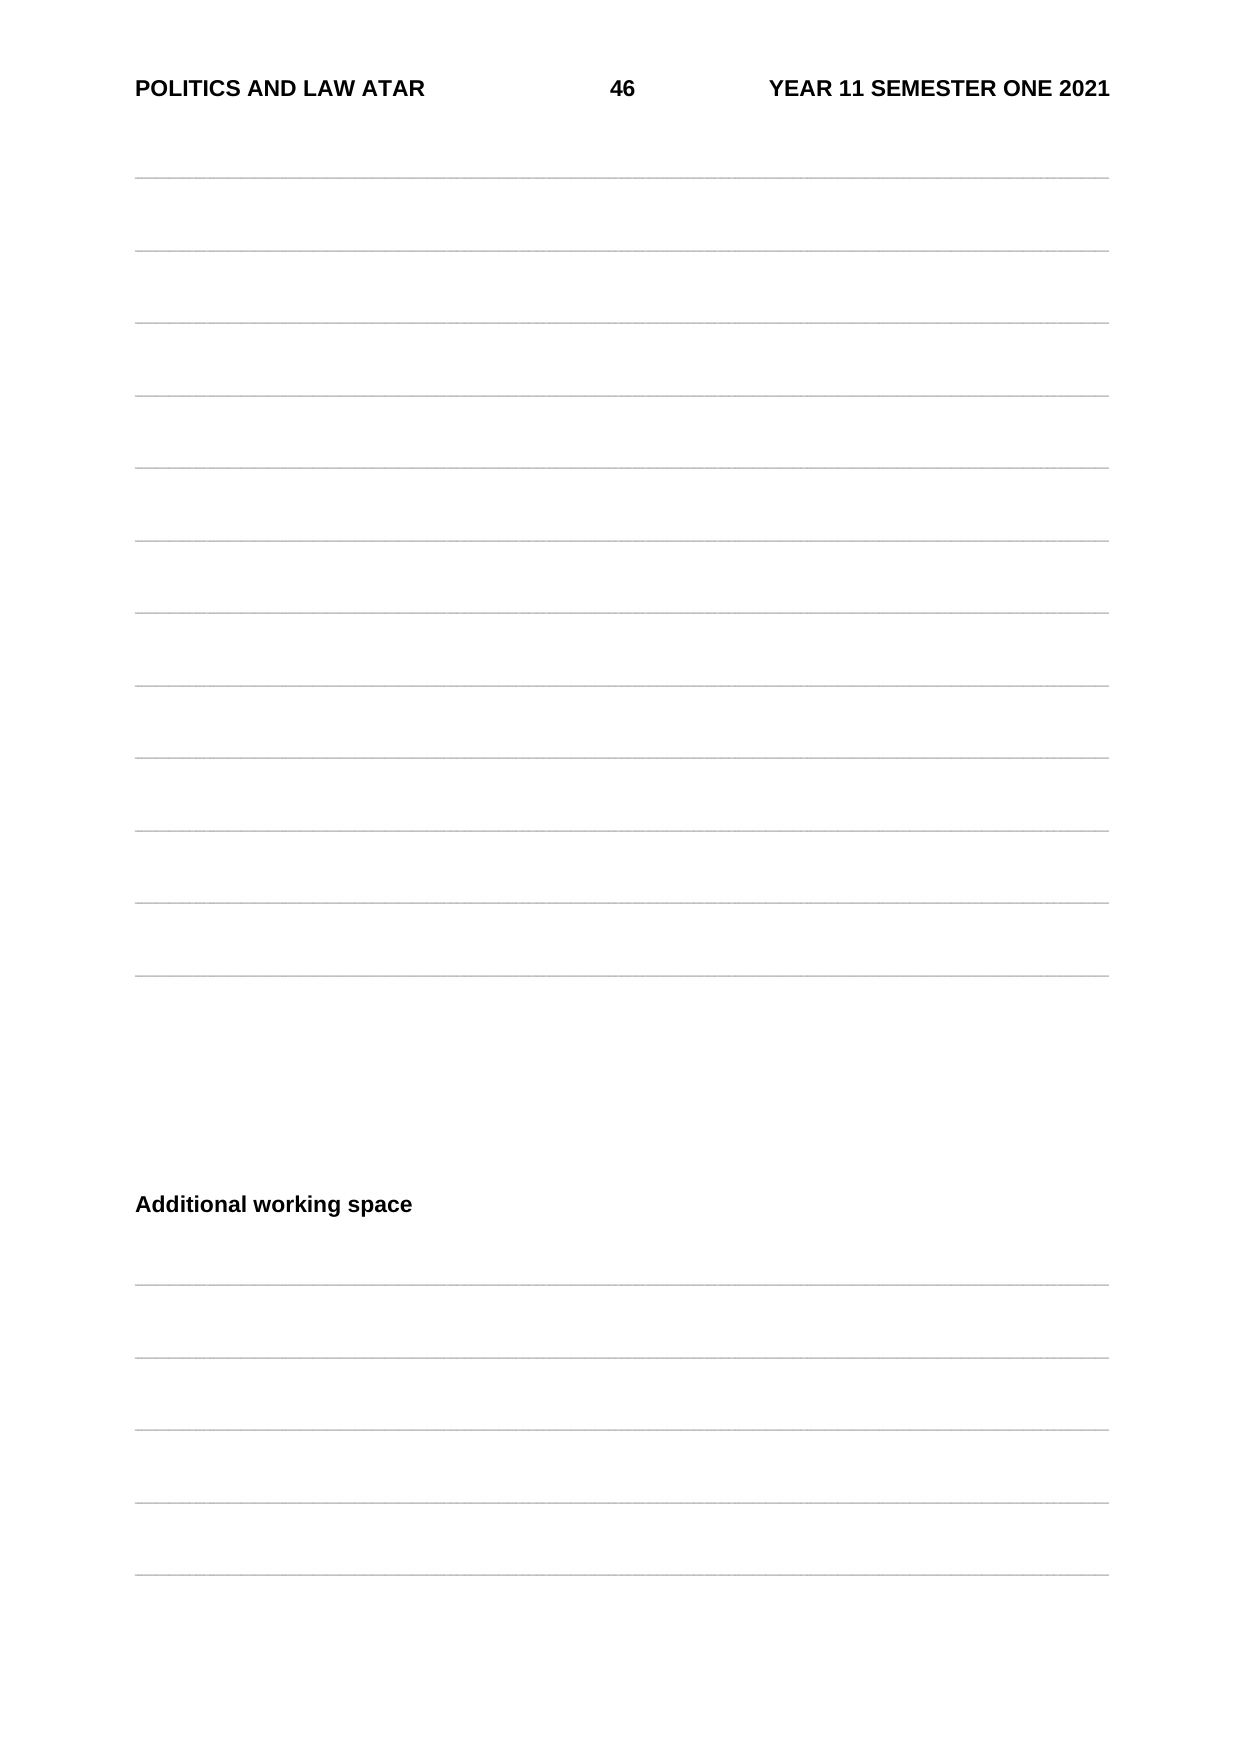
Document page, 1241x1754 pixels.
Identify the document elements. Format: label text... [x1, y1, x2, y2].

text Additional working space [135, 1191, 1105, 1217]
